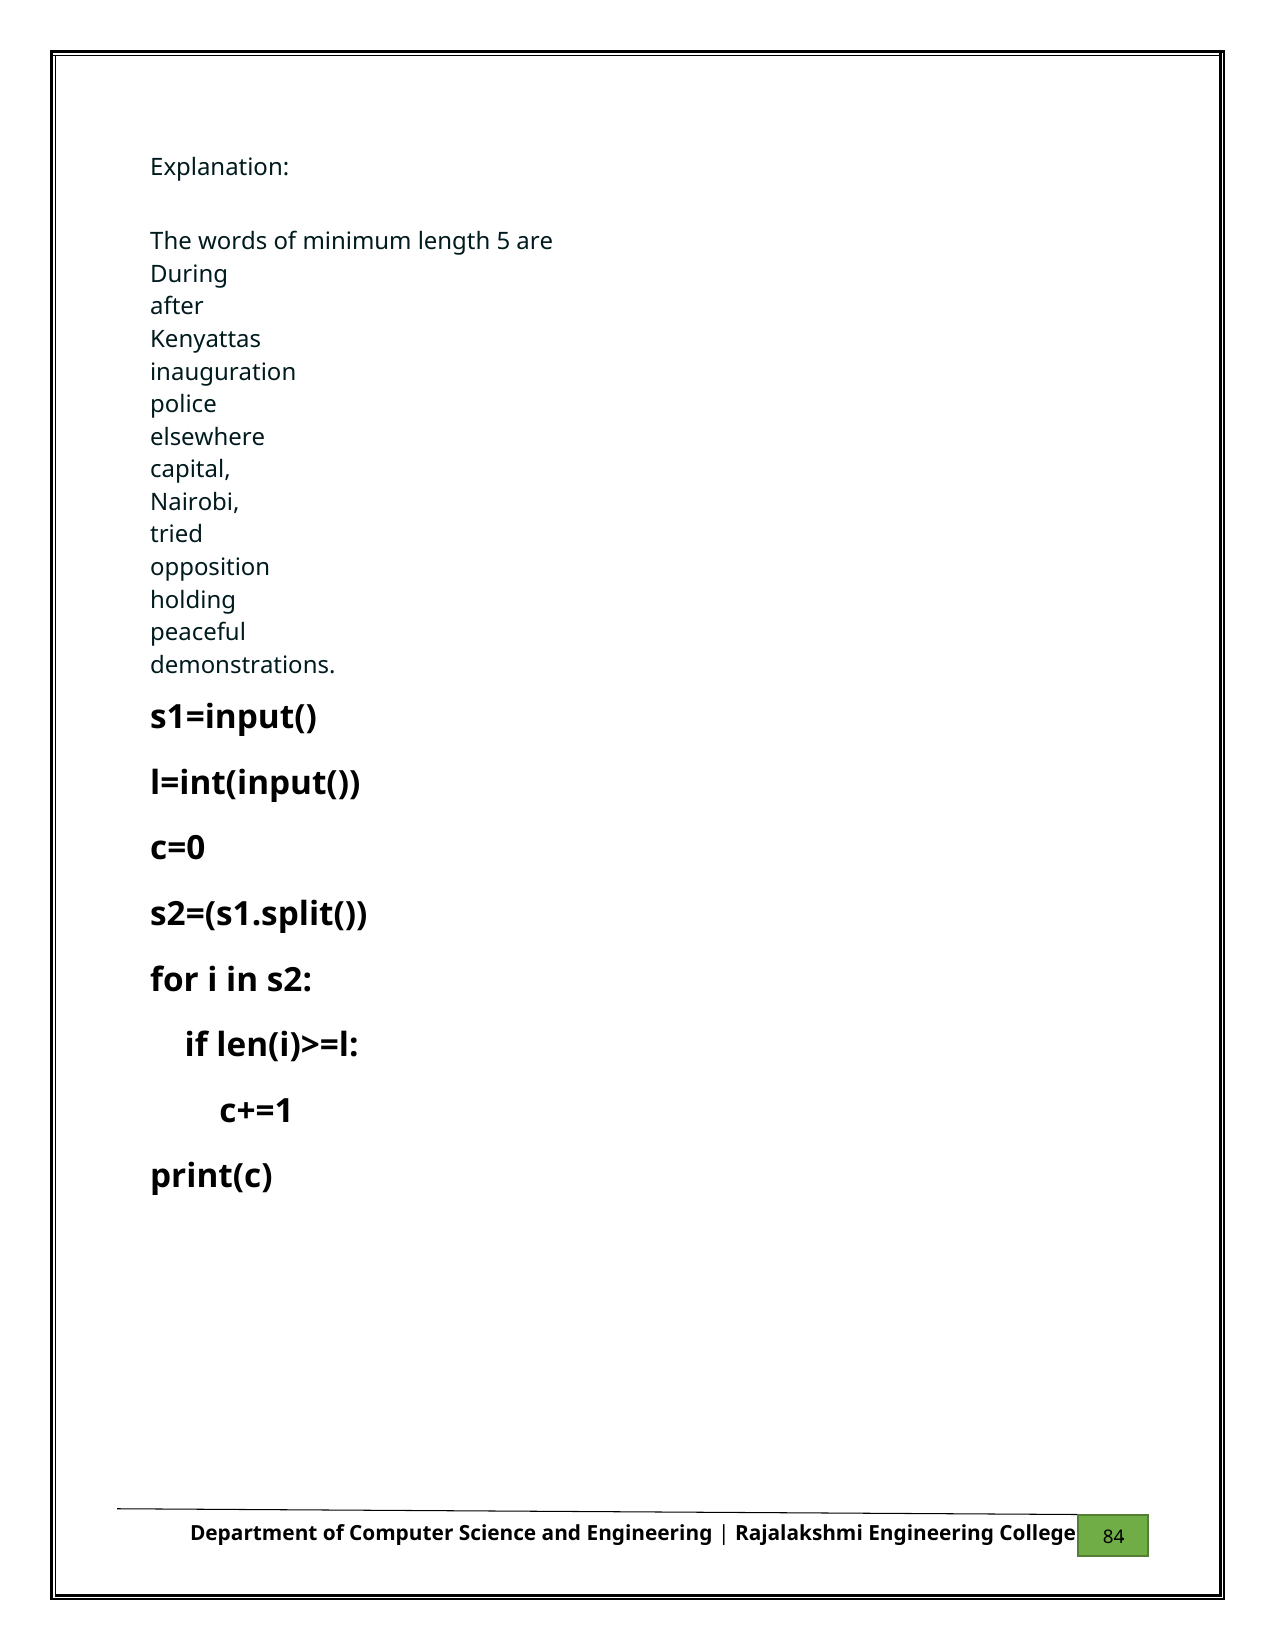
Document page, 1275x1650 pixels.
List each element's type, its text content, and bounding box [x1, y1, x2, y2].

text c+=1 [150, 1087, 1125, 1132]
text print(c) [150, 1152, 1125, 1198]
text if len(i)>=l: [150, 1021, 1125, 1066]
text The words of minimum length 5 are During after Kenyattas inauguration police elsewhere capital, Nairobi, tried opposition holding peaceful demonstrations. [150, 224, 1125, 680]
text for i in s2: [150, 955, 1125, 1001]
text c=0 [150, 824, 1125, 869]
text l=int(input()) [150, 758, 1125, 804]
text Explanation: [150, 150, 1125, 211]
text s2=(s1.split()) [150, 890, 1125, 935]
text s1=input() [150, 693, 1125, 738]
